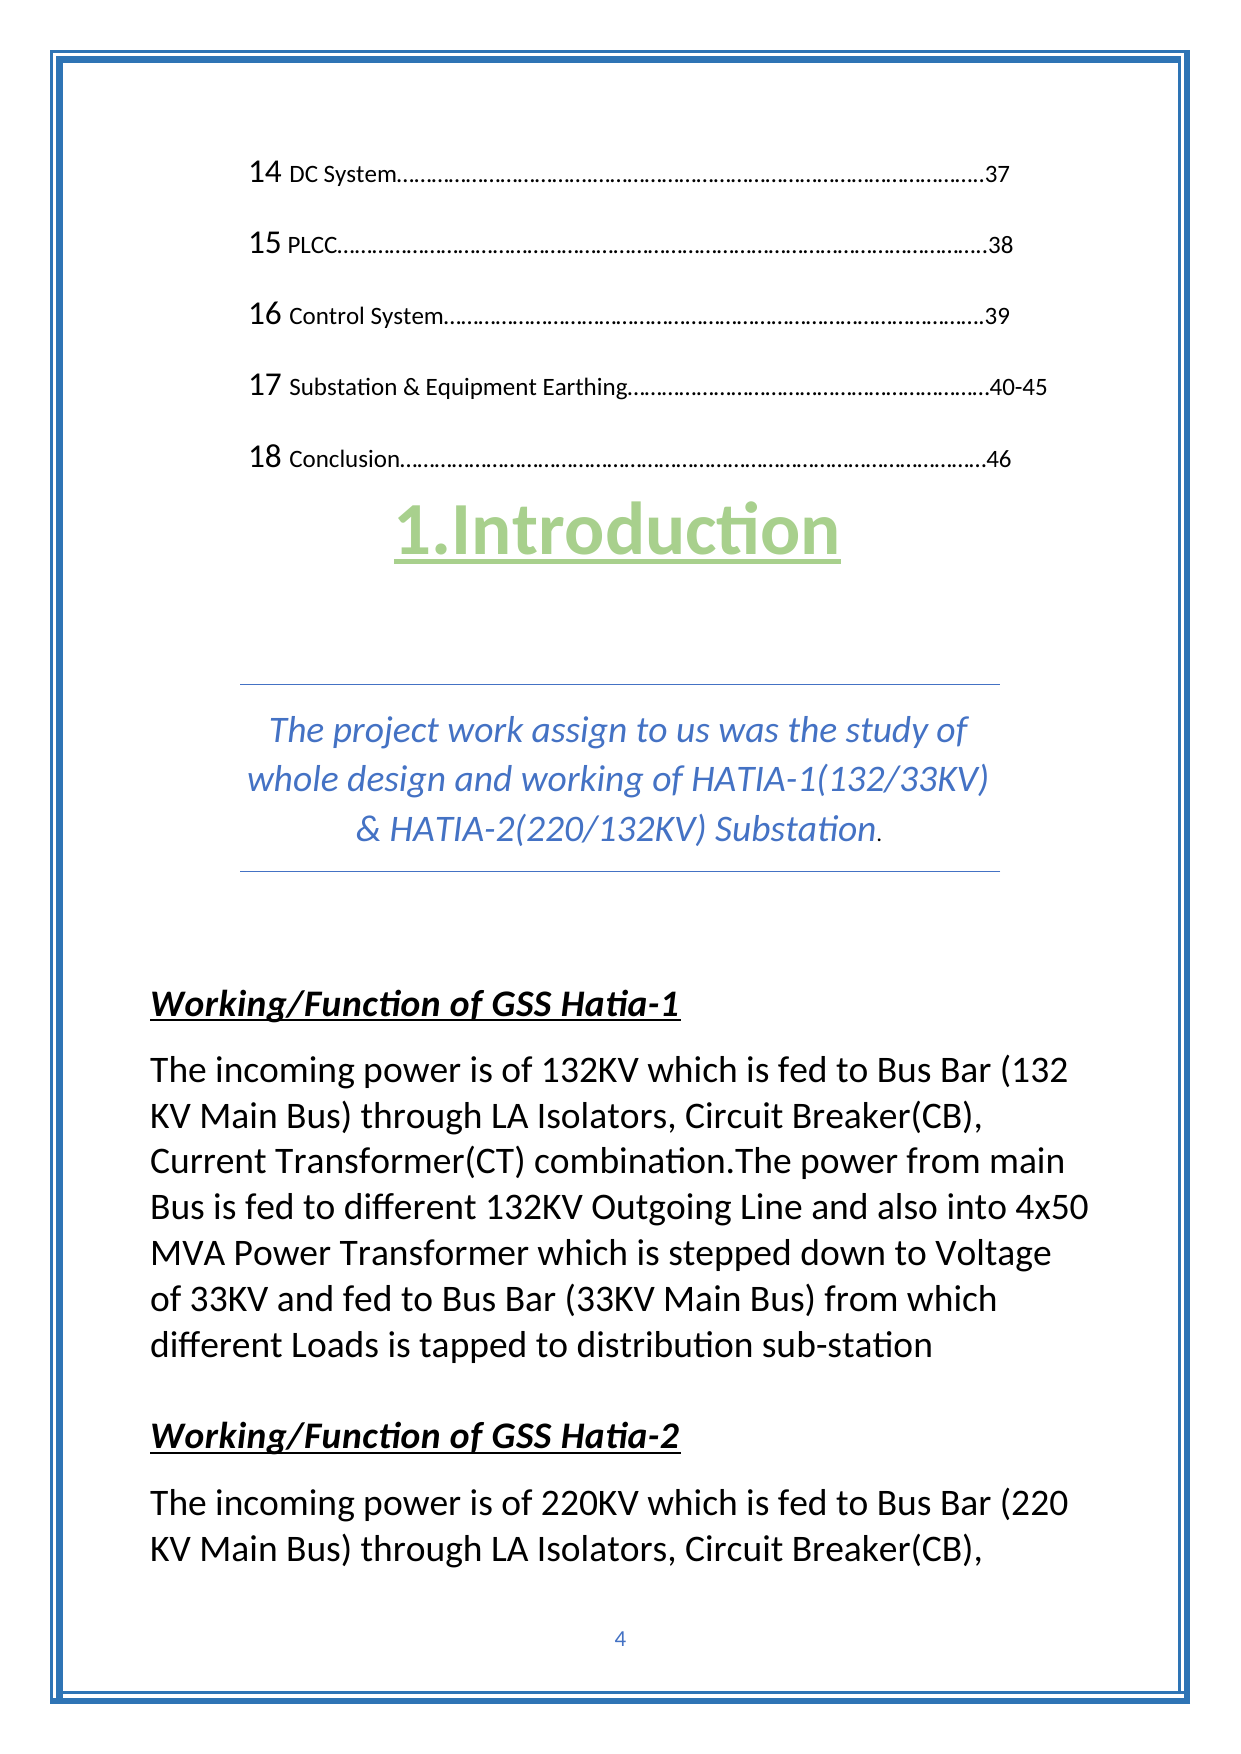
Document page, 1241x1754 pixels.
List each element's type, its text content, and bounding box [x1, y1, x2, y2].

text Working/Function of GSS Hatia-2 [150, 1412, 1090, 1458]
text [150, 1479, 1090, 1570]
text The project work assign to us was the study of whole design and working of HATIA-1(132/33KV) & HATIA-2(220/132KV) Substation. [240, 685, 1000, 871]
text The incoming power is of 132KV which is fed to Bus Bar (132 KV Main Bus) through LA Isolators, Circuit Breaker(CB), Current Transformer(CT) combination.The power from main Bus is fed to different 132KV Outgoing Line and also into 4x50 MVA Power Transformer which is stepped down to Voltage of 33KV and fed to Bus Bar (33KV Main Bus) from which different Loads is tapped to distribution sub-station [150, 1046, 1090, 1367]
text Working/Function of GSS Hatia-1 [150, 980, 1090, 1026]
text 1.Introduction [150, 481, 1085, 573]
